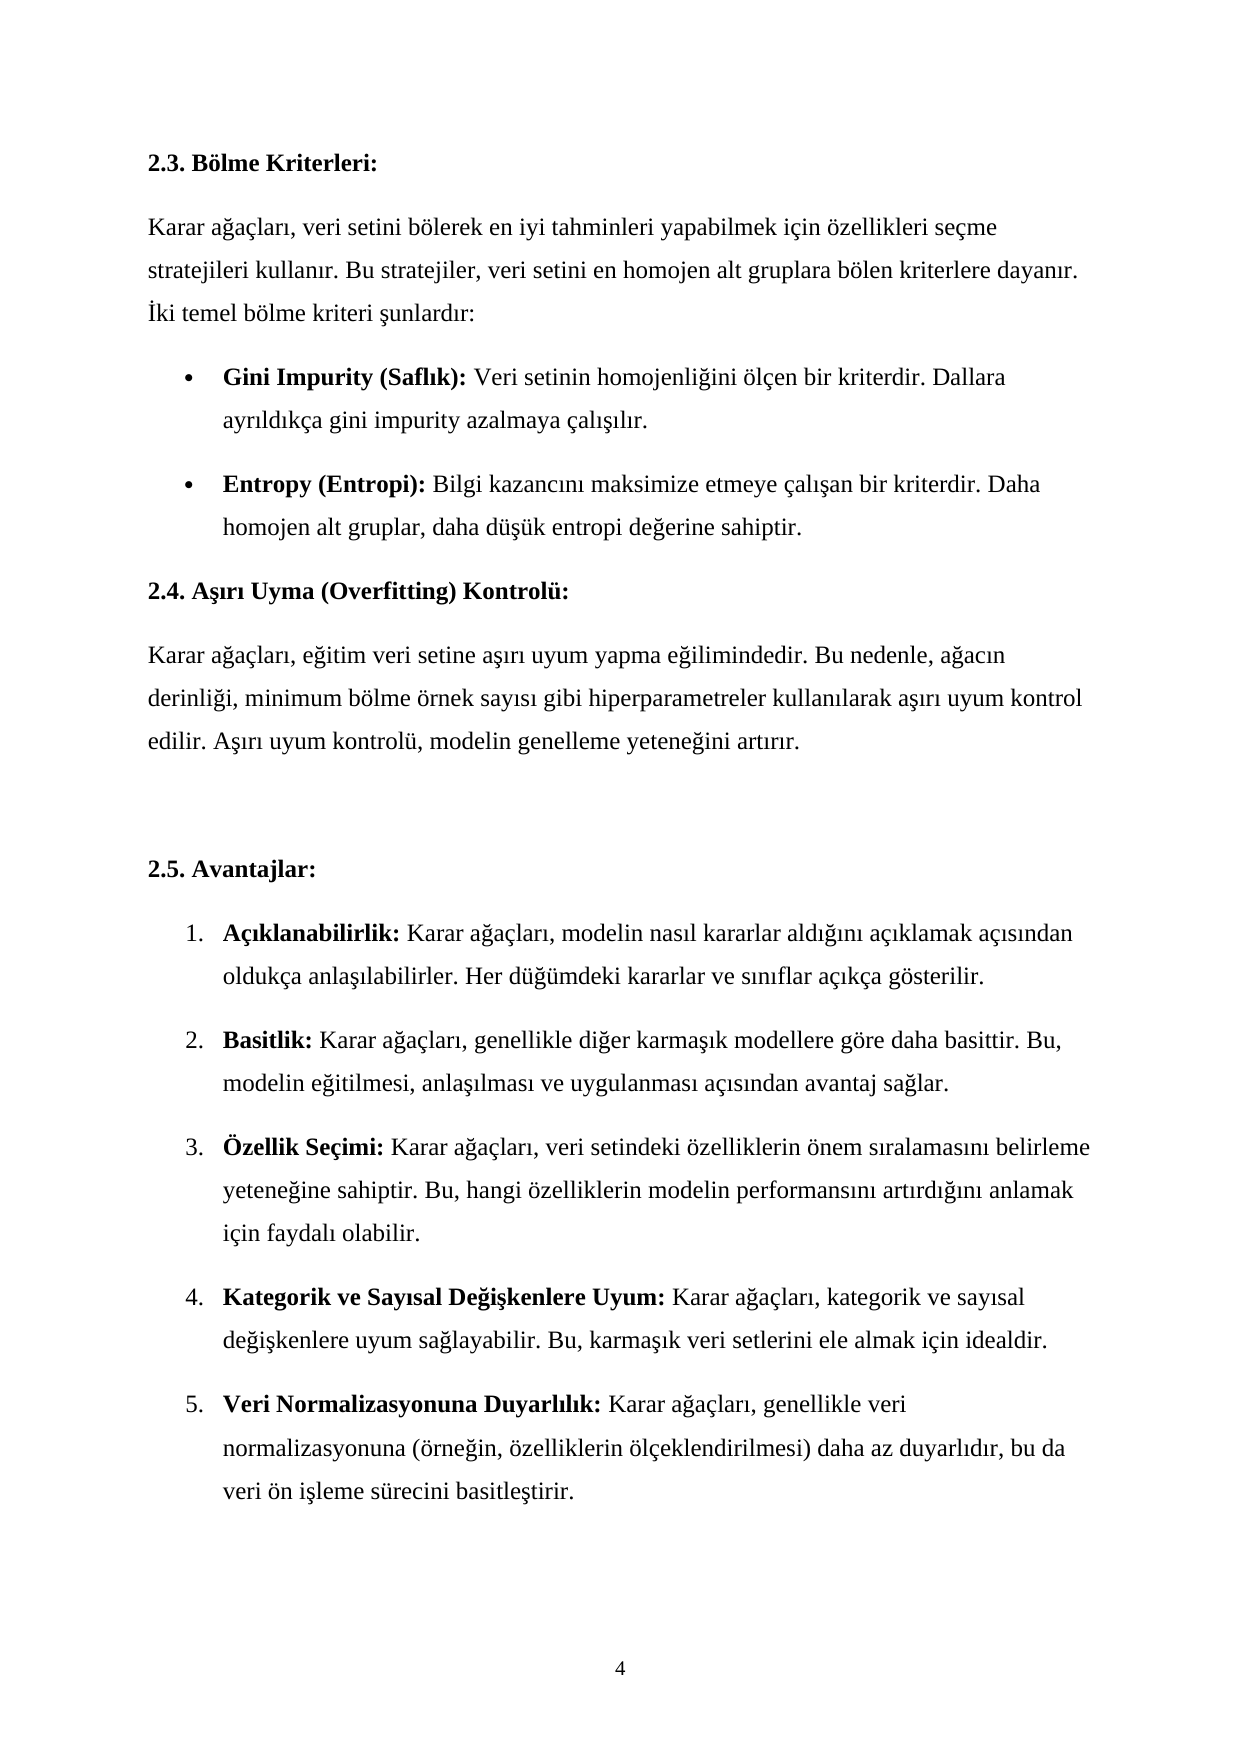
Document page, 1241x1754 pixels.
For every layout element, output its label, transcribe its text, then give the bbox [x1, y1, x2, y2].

text Karar ağaçları, veri setini bölerek en iyi tahminleri yapabilmek için özellikleri seçme stratejileri kullanır. Bu stratejiler, veri setini en homojen alt gruplara bölen kriterlere dayanır. İki temel bölme kriteri şunlardır: [148, 212, 1093, 327]
list Basitlik: Karar ağaçları, genellikle diğer karmaşık modellere göre daha basittir. Bu, modelin eğitilmesi, anlaşılması ve uygulanması açısından avantaj sağlar. [185, 1025, 1093, 1097]
list Veri Normalizasyonuna Duyarlılık: Karar ağaçları, genellikle veri normalizasyonuna (örneğin, özelliklerin ölçeklendirilmesi) daha az duyarlıdır, bu da veri ön işleme sürecini basitleştirir. [185, 1389, 1093, 1504]
text 2.3. Bölme Kriterleri: [148, 148, 1093, 176]
list Entropy (Entropi): Bilgi kazancını maksimize etmeye çalışan bir kriterdir. Daha homojen alt gruplar, daha düşük entropi değerine sahiptir. [185, 469, 1093, 541]
list Özellik Seçimi: Karar ağaçları, veri setindeki özelliklerin önem sıralamasını belirleme yeteneğine sahiptir. Bu, hangi özelliklerin modelin performansını artırdığını anlamak için faydalı olabilir. [185, 1132, 1093, 1247]
list Açıklanabilirlik: Karar ağaçları, modelin nasıl kararlar aldığını açıklamak açısından oldukça anlaşılabilirler. Her düğümdeki kararlar ve sınıflar açıkça gösterilir. [185, 918, 1093, 990]
text 2.4. Aşırı Uyma (Overfitting) Kontrolü: [148, 576, 1093, 605]
list Gini Impurity (Saflık): Veri setinin homojenliğini ölçen bir kriterdir. Dallara ayrıldıkça gini impurity azalmaya çalışılır. [185, 362, 1093, 434]
text Karar ağaçları, eğitim veri setine aşırı uyum yapma eğilimindedir. Bu nedenle, ağacın derinliği, minimum bölme örnek sayısı gibi hiperparametreler kullanılarak aşırı uyum kontrol edilir. Aşırı uyum kontrolü, modelin genelleme yeteneğini artırır. [148, 640, 1093, 755]
list Kategorik ve Sayısal Değişkenlere Uyum: Karar ağaçları, kategorik ve sayısal değişkenlere uyum sağlayabilir. Bu, karmaşık veri setlerini ele almak için idealdir. [185, 1282, 1093, 1354]
text 2.5. Avantajlar: [148, 854, 1093, 883]
